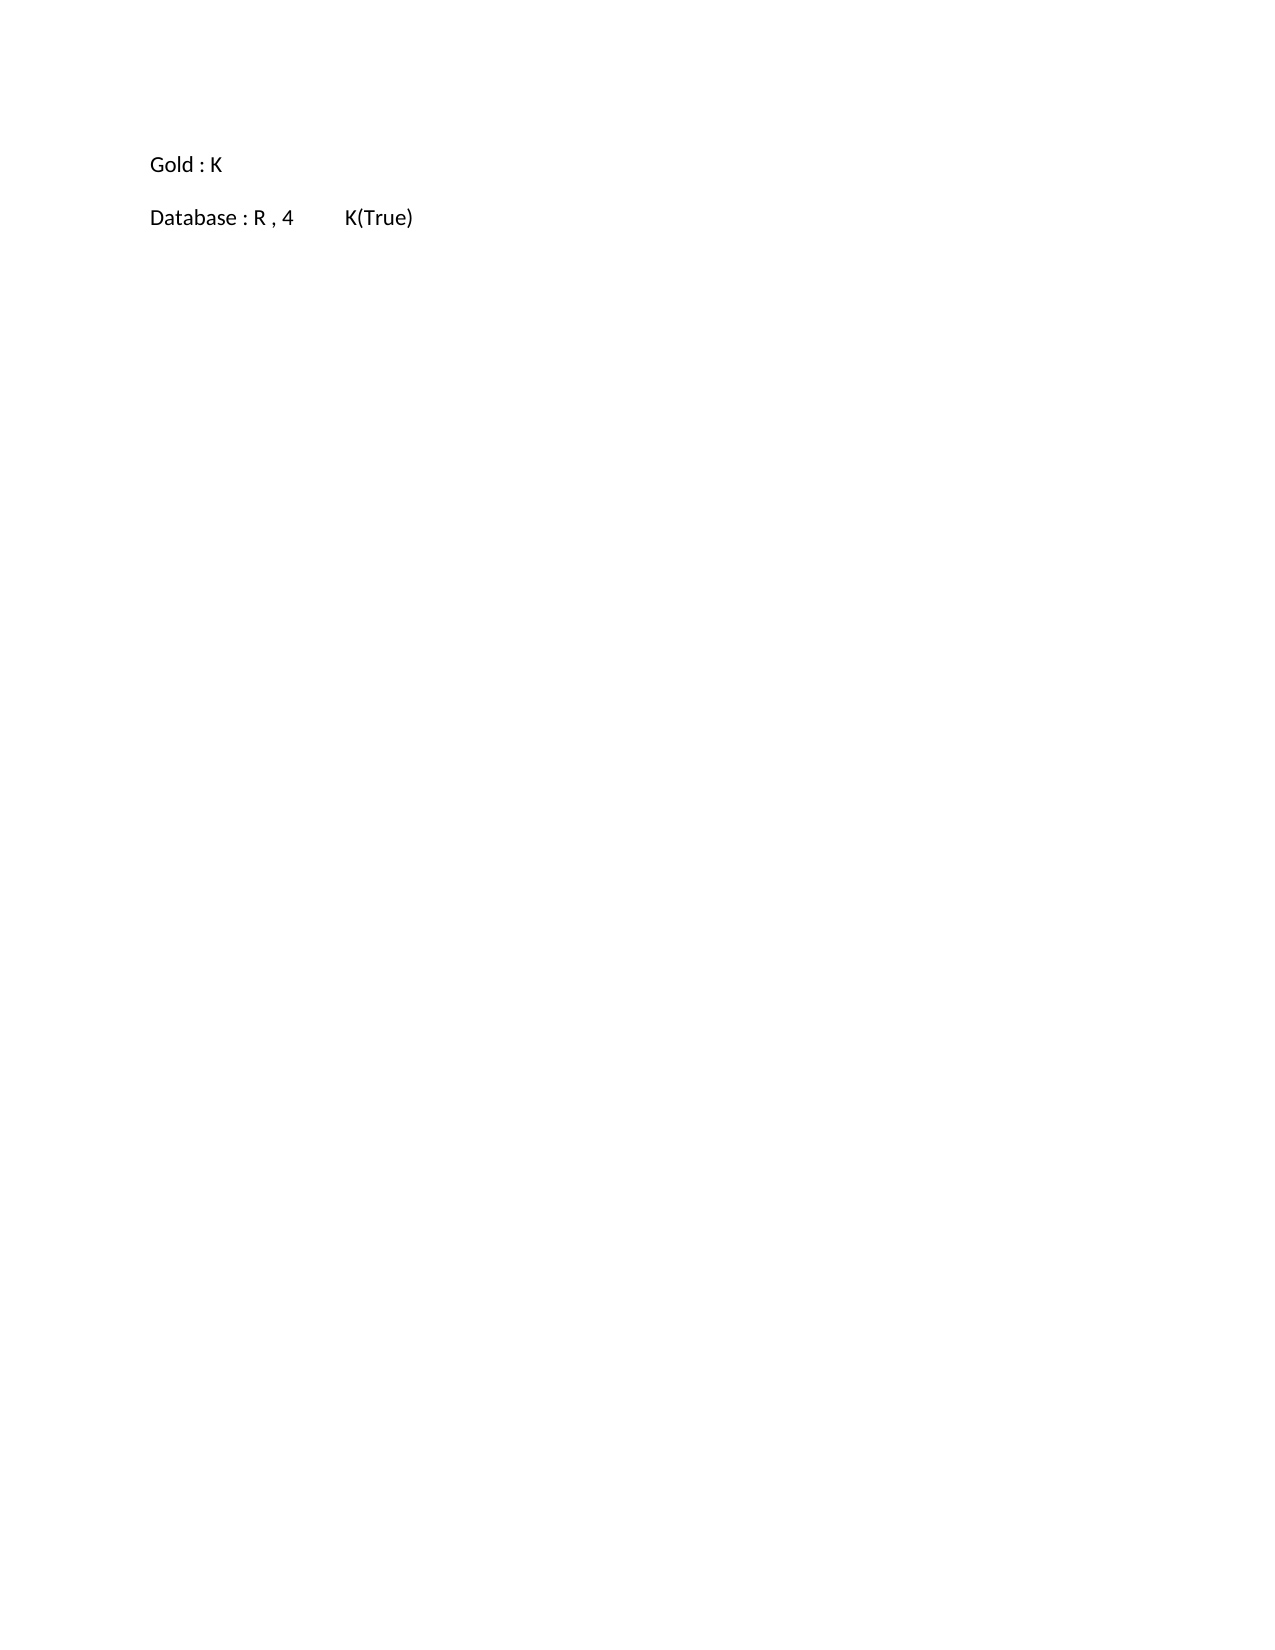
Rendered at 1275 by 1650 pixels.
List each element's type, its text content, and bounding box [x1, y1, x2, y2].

text Database : R , 4 K(True) [150, 203, 1125, 231]
text Gold : K [150, 150, 1125, 178]
